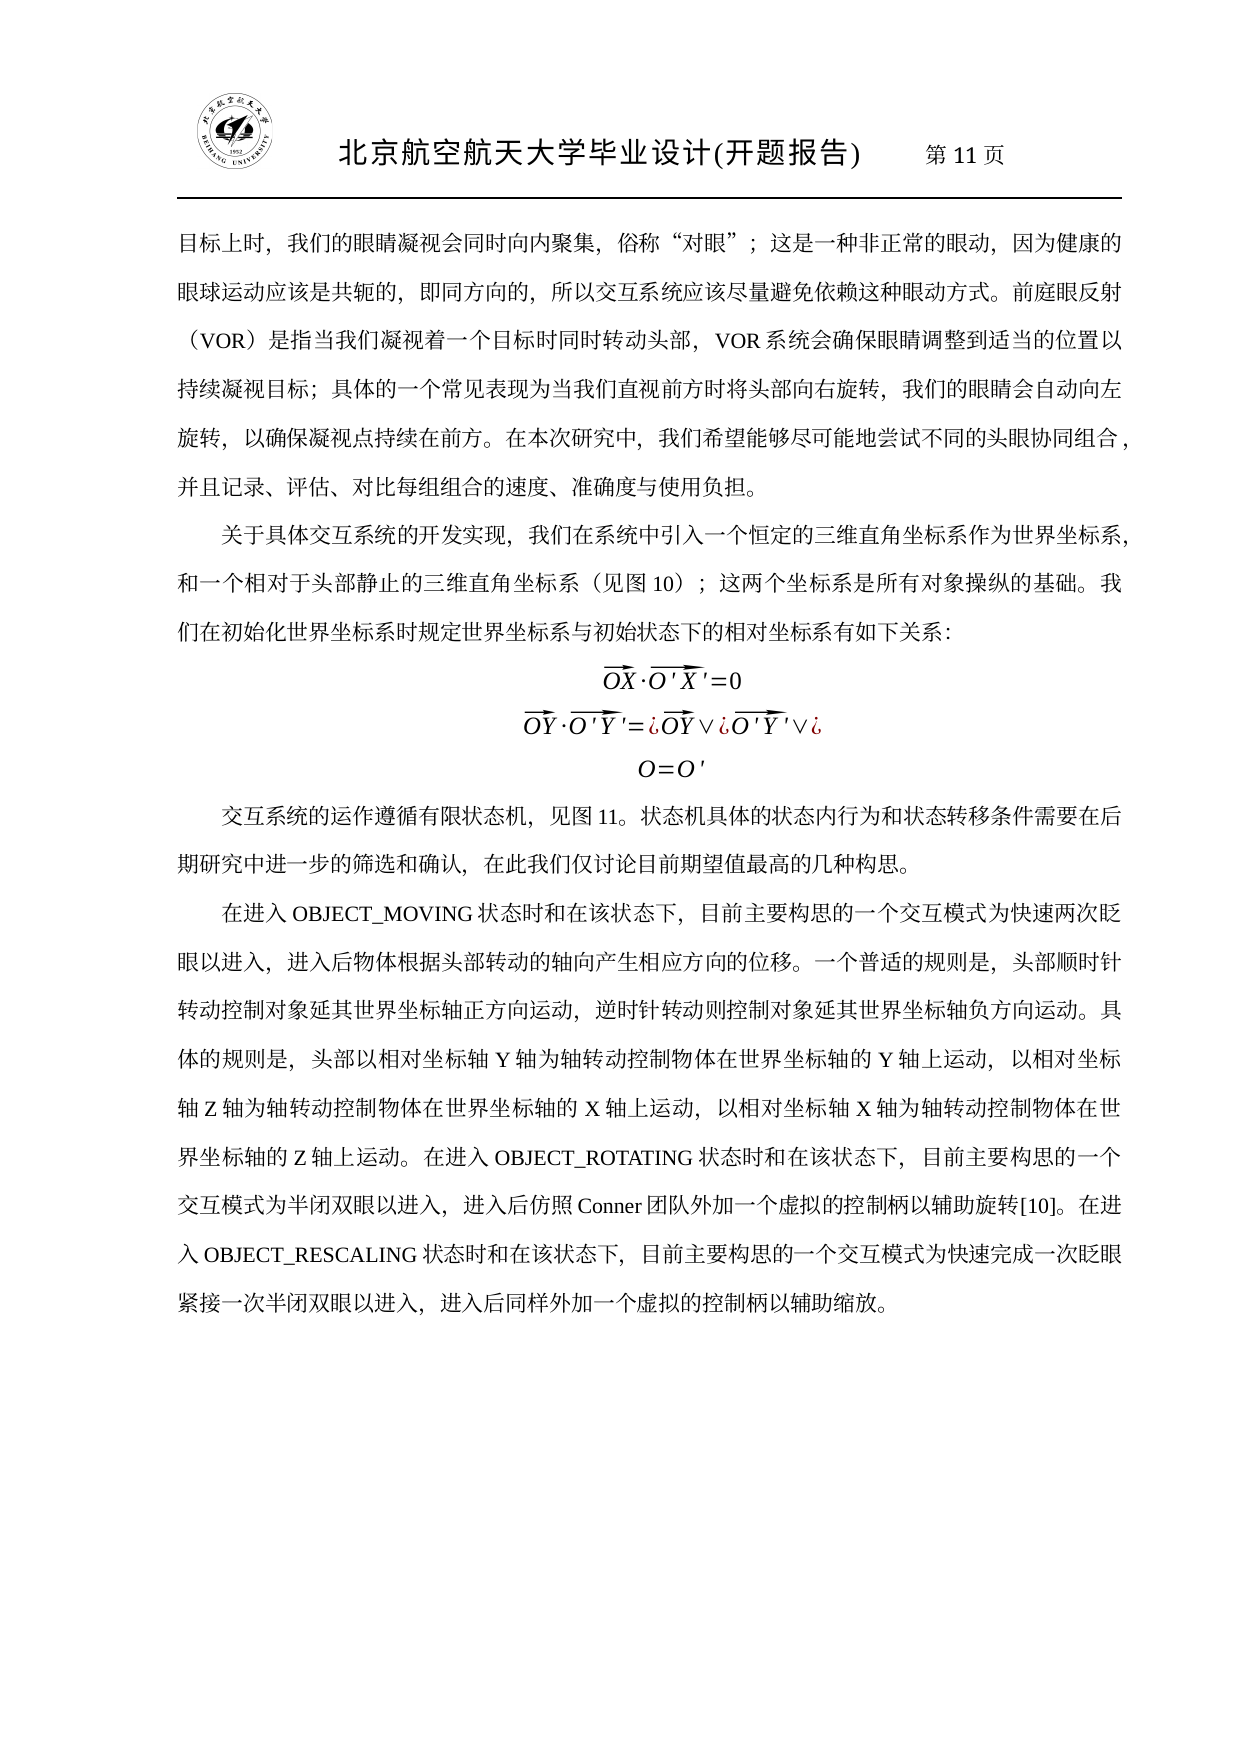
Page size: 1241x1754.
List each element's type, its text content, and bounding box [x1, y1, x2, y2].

text 交互系统的运作遵循有限状态机，见图11。状态机具体的状态内行为和状态转移条件需要在后期研究中进一步的筛选和确认，在此我们仅讨论目前期望值最高的几种构思。 [177, 798, 1122, 880]
text 在进入OBJECT_MOVING状态时和在该状态下，目前主要构思的一个交互模式为快速两次眨眼以进入，进入后物体根据头部转动的轴向产生相应方向的位移。一个普适的规则是，头部顺时针转动控制对象延其世界坐标轴正方向运动，逆时针转动则控制对象延其世界坐标轴负方向运动。具体的规则是，头部以相对坐标轴Y轴为轴转动控制物体在世界坐标轴的Y轴上运动，以相对坐标轴Z轴为轴转动控制物体在世界坐标轴的X轴上运动，以相对坐标轴X轴为轴转动控制物体在世界坐标轴的Z轴上运动。在进入OBJECT_ROTATING状态时和在该状态下，目前主要构思的一个交互模式为半闭双眼以进入，进入后仿照Conner团队外加一个虚拟的控制柄以辅助旋转[10]。在进入OBJECT_RESCALING状态时和在该状态下，目前主要构思的一个交互模式为快速完成一次眨眼紧接一次半闭双眼以进入，进入后同样外加一个虚拟的控制柄以辅助缩放。 [177, 895, 1122, 1318]
text 关于具体交互系统的开发实现，我们在系统中引入一个恒定的三维直角坐标系作为世界坐标系，和一个相对于头部静止的三维直角坐标系（见图10）；这两个坐标系是所有对象操纵的基础。我们在初始化世界坐标系时规定世界坐标系与初始状态下的相对坐标系有如下关系： [177, 517, 1122, 647]
picture [197, 93, 273, 169]
